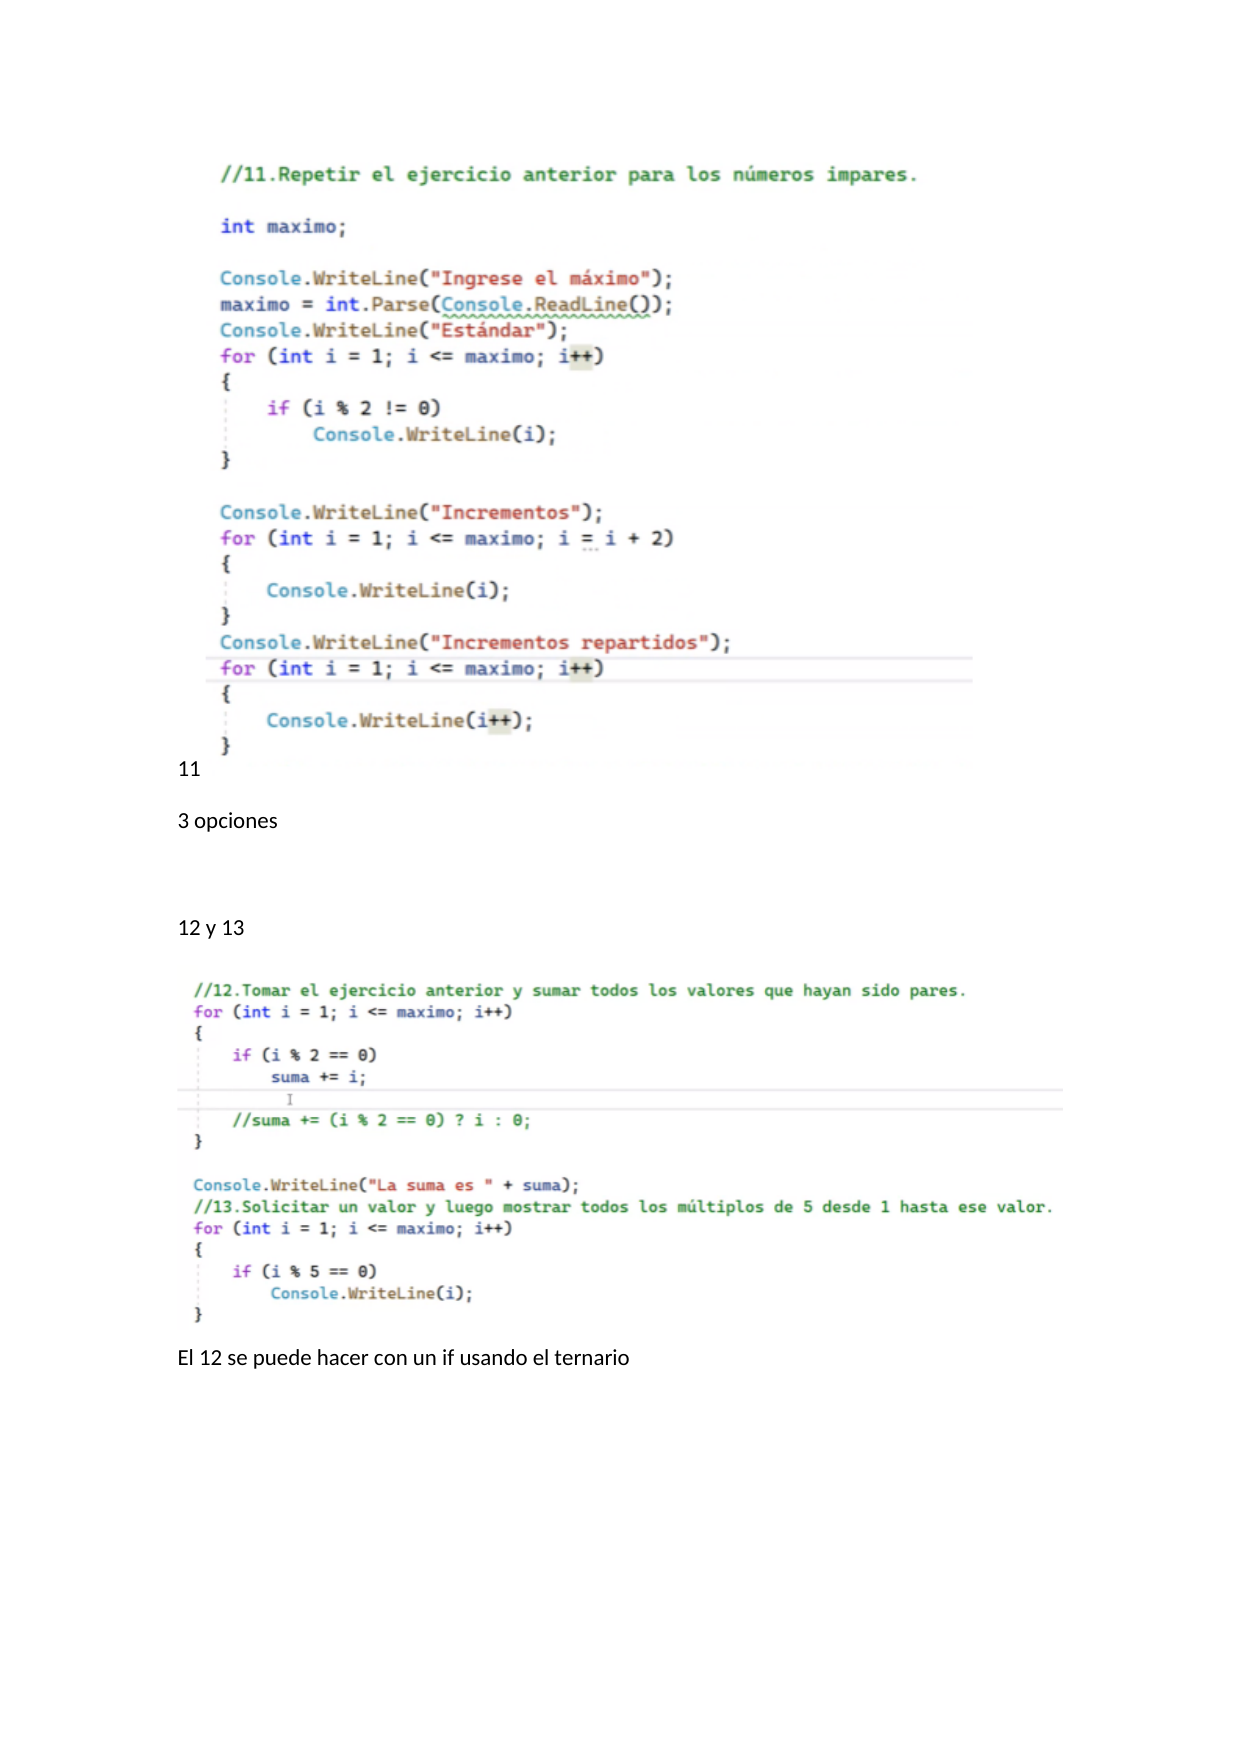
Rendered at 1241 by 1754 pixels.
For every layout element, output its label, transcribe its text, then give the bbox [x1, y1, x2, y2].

text 12 y 13 [177, 913, 1063, 941]
text 3 opciones [177, 807, 1063, 835]
picture [205, 147, 973, 776]
text El 12 se puede hacer con un if usando el ternario [177, 1340, 1063, 1371]
picture [177, 965, 1063, 1340]
